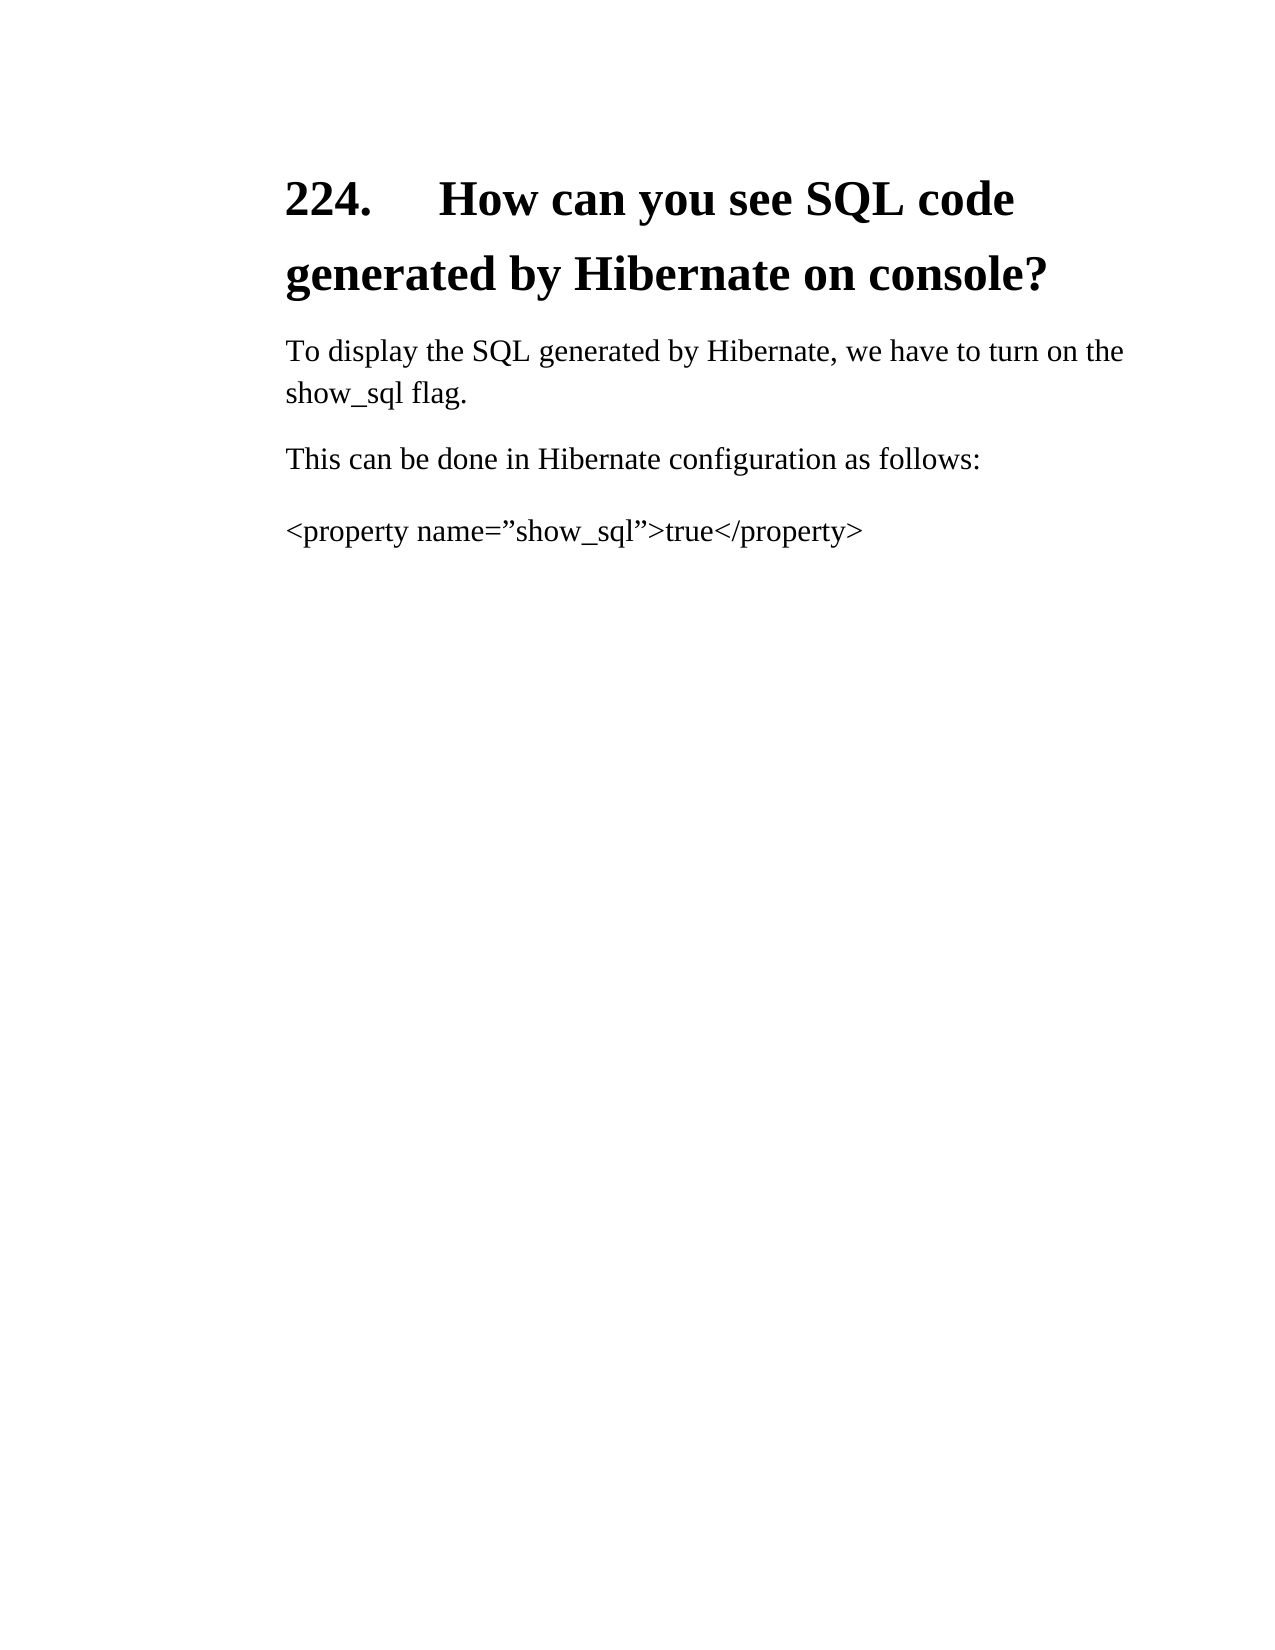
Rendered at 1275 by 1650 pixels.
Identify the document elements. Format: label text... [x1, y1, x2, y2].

list How can you see SQL code generated by Hibernate on console? [284, 169, 1073, 301]
text To display the SQL generated by Hibernate, we have to turn on the show_sql flag. [285, 332, 1125, 410]
text This can be done in Hibernate configuration as follows: [285, 440, 1125, 476]
text <property name=”show_sql”>true</property> [285, 512, 1125, 548]
